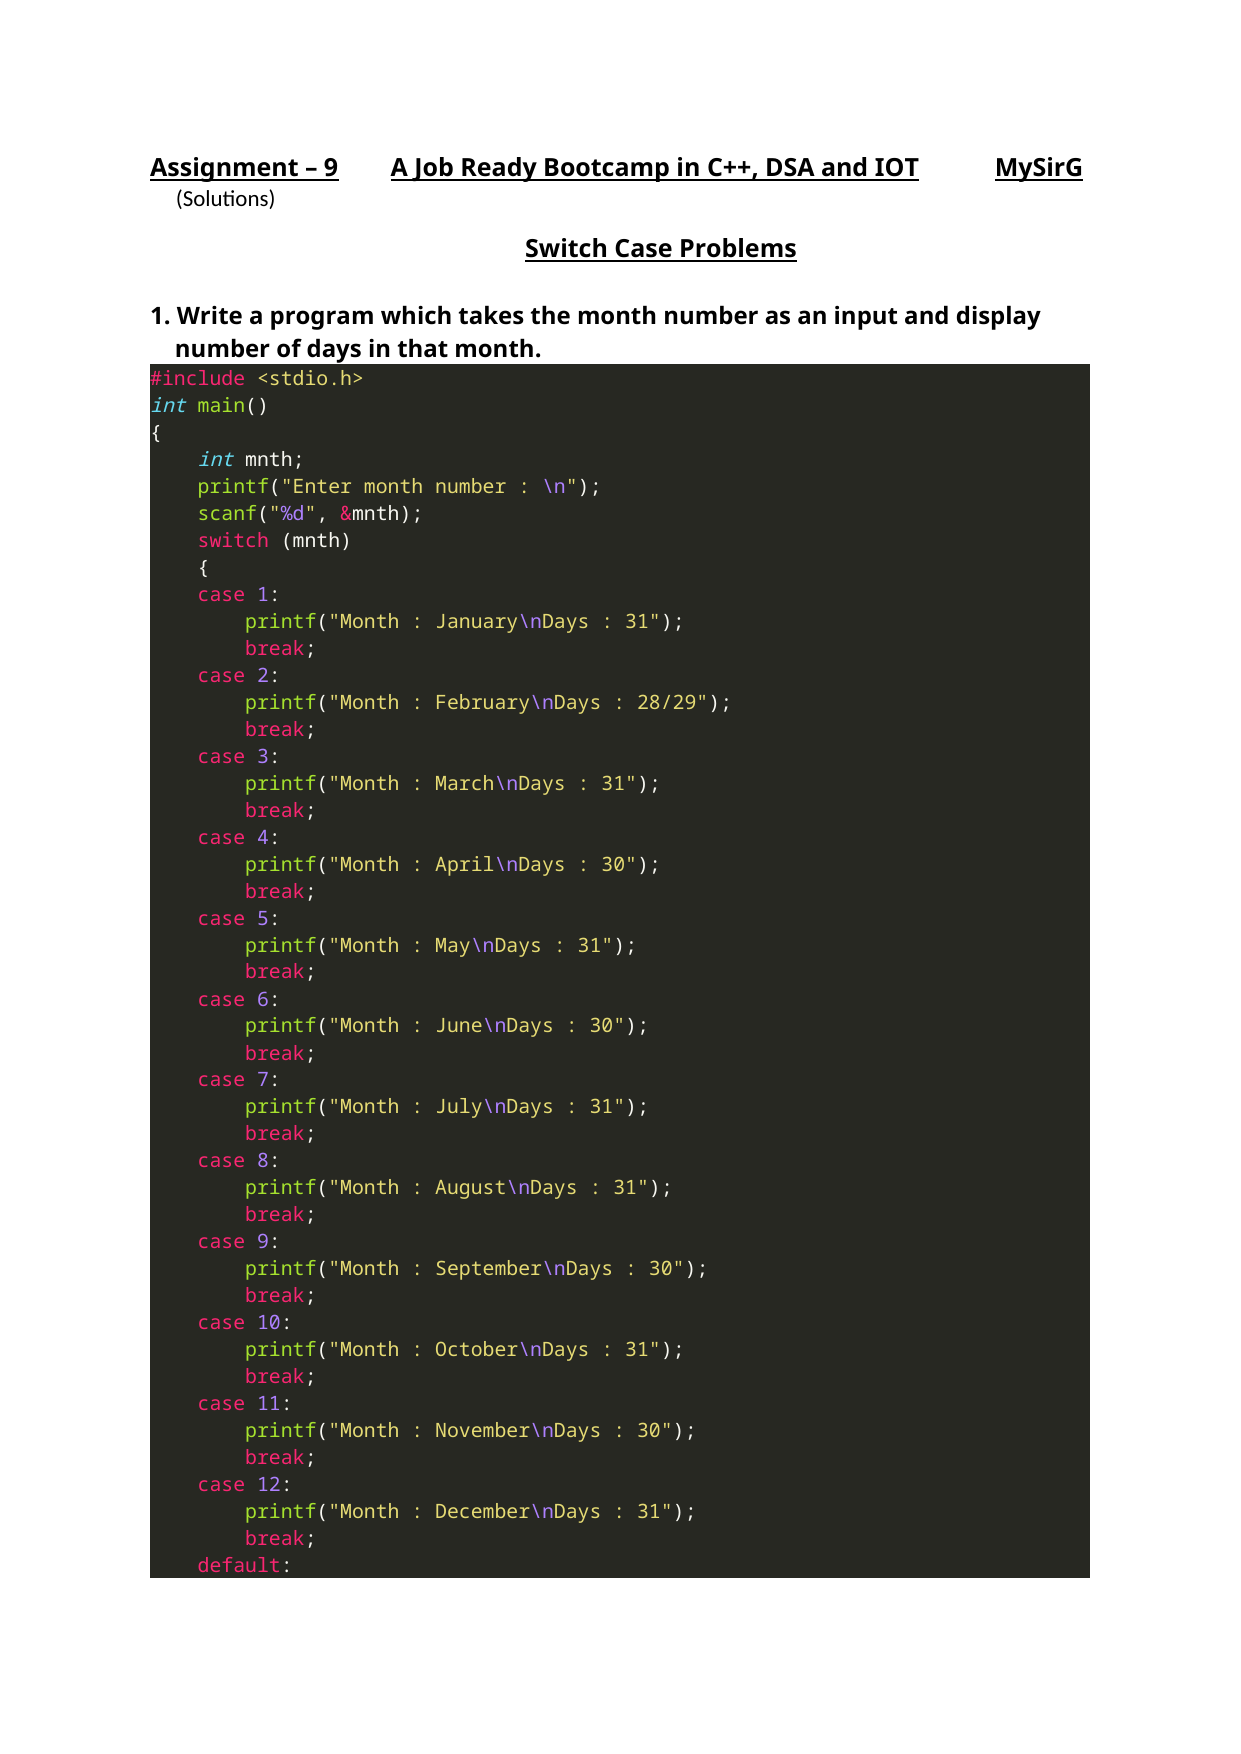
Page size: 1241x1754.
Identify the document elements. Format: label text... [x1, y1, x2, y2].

text break; [150, 1524, 1090, 1551]
text printf("Month : January\nDays : 31"); [150, 607, 1090, 634]
subtitle Assignment – 9 A Job Ready Bootcamp in C++, DSA and IOT MySirG [150, 150, 1090, 184]
text printf("Month : December\nDays : 31"); [150, 1497, 1090, 1524]
text break; [150, 877, 1090, 904]
text (Solutions) [150, 184, 1090, 212]
text break; [150, 1120, 1090, 1147]
text break; [150, 1039, 1090, 1066]
text case 7: [150, 1066, 1090, 1093]
text case 10: [150, 1308, 1090, 1336]
text case 11: [150, 1389, 1090, 1416]
text { [150, 418, 1090, 445]
text break; [150, 1201, 1090, 1228]
text case 6: [150, 985, 1090, 1012]
text break; [150, 1282, 1090, 1308]
text printf("Enter month number : \n"); [150, 472, 1090, 499]
text printf("Month : April\nDays : 30"); [150, 850, 1090, 877]
text int main() [150, 391, 1090, 418]
subtitle Switch Case Problems [450, 231, 1090, 265]
text break; [150, 715, 1090, 742]
text printf("Month : October\nDays : 31"); [150, 1336, 1090, 1362]
text printf("Month : July\nDays : 31"); [150, 1093, 1090, 1120]
text break; [150, 1362, 1090, 1389]
text default: [150, 1551, 1090, 1578]
text switch (mnth) [150, 526, 1090, 553]
text case 1: [150, 580, 1090, 607]
text case 12: [150, 1470, 1090, 1497]
text printf("Month : June\nDays : 30"); [150, 1012, 1090, 1039]
text printf("Month : February\nDays : 28/29"); [150, 688, 1090, 715]
text break; [150, 634, 1090, 661]
text printf("Month : August\nDays : 31"); [150, 1174, 1090, 1201]
text break; [150, 1443, 1090, 1470]
text case 8: [150, 1147, 1090, 1174]
text case 3: [150, 742, 1090, 769]
text printf("Month : September\nDays : 30"); [150, 1254, 1090, 1282]
text #include <stdio.h> [150, 364, 1090, 391]
text case 4: [150, 823, 1090, 850]
text break; [150, 796, 1090, 823]
text case 5: [150, 904, 1090, 931]
text { [150, 553, 1090, 580]
text printf("Month : November\nDays : 30"); [150, 1416, 1090, 1443]
text 1. Write a program which takes the month number as an input and display [150, 299, 1090, 332]
text number of days in that month. [150, 332, 1090, 364]
text printf("Month : May\nDays : 31"); [150, 931, 1090, 958]
text break; [150, 958, 1090, 985]
text scanf("%d", &mnth); [150, 499, 1090, 526]
text case 9: [150, 1228, 1090, 1254]
text case 2: [150, 661, 1090, 688]
text int mnth; [150, 445, 1090, 472]
text printf("Month : March\nDays : 31"); [150, 769, 1090, 796]
